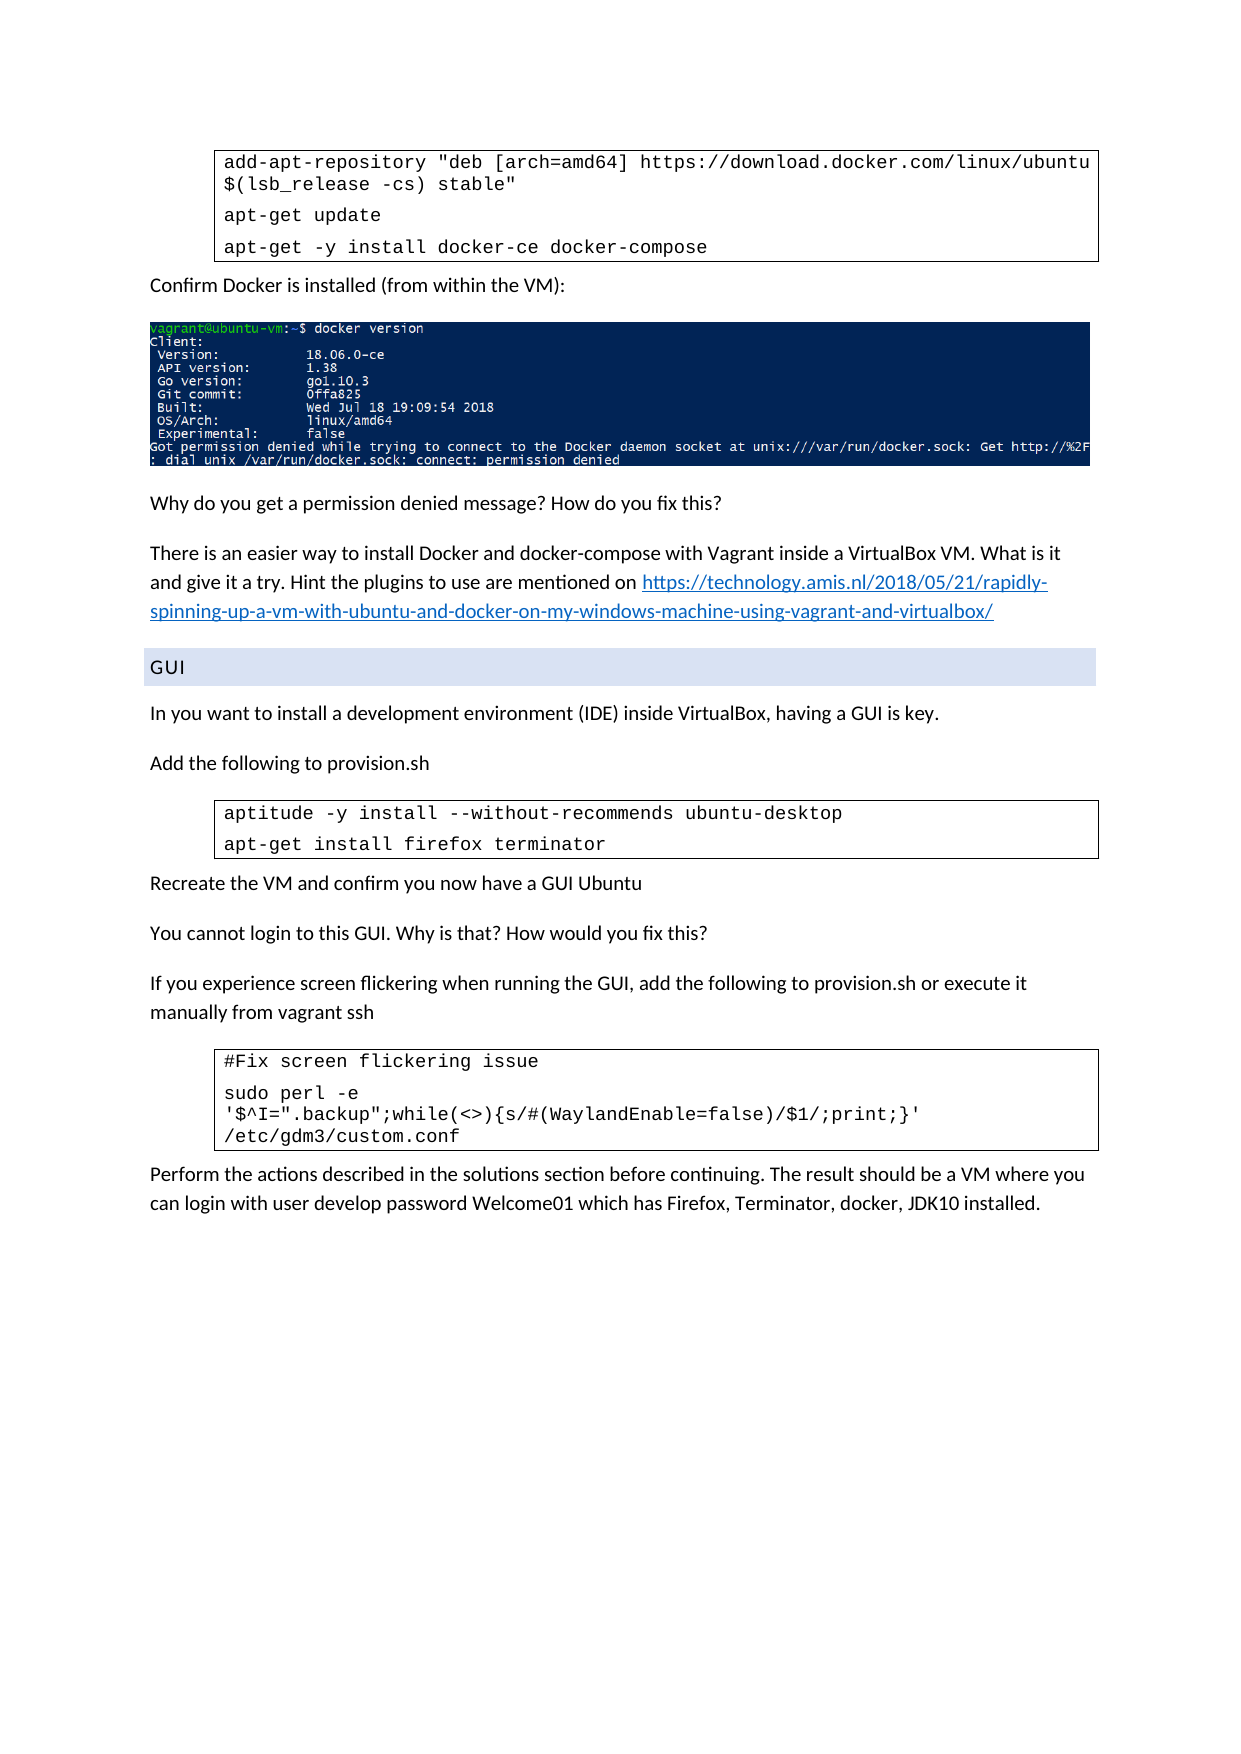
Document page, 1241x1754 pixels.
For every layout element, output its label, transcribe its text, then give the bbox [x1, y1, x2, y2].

text Perform the actions described in the solutions section before continuing. The result should be a VM where you can login with user develop password Welcome01 which has Firefox, Terminator, docker, JDK10 installed. [150, 1161, 1090, 1216]
text #Fix screen flickering issue [215, 1050, 1098, 1073]
picture [150, 322, 1091, 466]
text Why do you get a permission denied message? How do you fix this? [150, 490, 1090, 515]
text In you want to install a development environment (IDE) inside VirtualBox, having a GUI is key. [150, 700, 1090, 726]
text apt-get install firefox terminator [215, 832, 1098, 858]
text apt-get -y install docker-ce docker-compose [215, 234, 1098, 261]
text Confirm Docker is installed (from within the VM): [150, 272, 1090, 298]
text You cannot login to this GUI. Why is that? How would you fix this? [150, 920, 1090, 945]
text aptitude -y install --without-recommends ubuntu-desktop [215, 801, 1098, 825]
text apt-get update [215, 203, 1098, 227]
text sudo perl -e '$^I=".backup";while(<>){s/#(WaylandEnable=false)/$1/;print;}' /etc/gdm3/custom.conf [215, 1081, 1098, 1150]
text If you experience screen flickering when running the GUI, add the following to provision.sh or execute it manually from vagrant ssh [150, 970, 1090, 1024]
text There is an easier way to install Docker and docker-compose with Vagrant inside a VirtualBox VM. What is it and give it a try. Hint the plugins to use are mentioned on https://technology.amis.nl/2018/05/21/rapidly-spinning-up-a-vm-with-ubuntu-and-docker-on-my-windows-machine-using-vagrant-and-virtualbox/ [150, 540, 1090, 624]
text Recreate the VM and confirm you now have a GUI Ubuntu [150, 870, 1090, 895]
text add-apt-repository "deb [arch=amd64] https://download.docker.com/linux/ubuntu $(lsb_release -cs) stable" [215, 151, 1098, 196]
subtitle GUI [150, 655, 1090, 680]
text Add the following to provision.sh [150, 750, 1090, 776]
